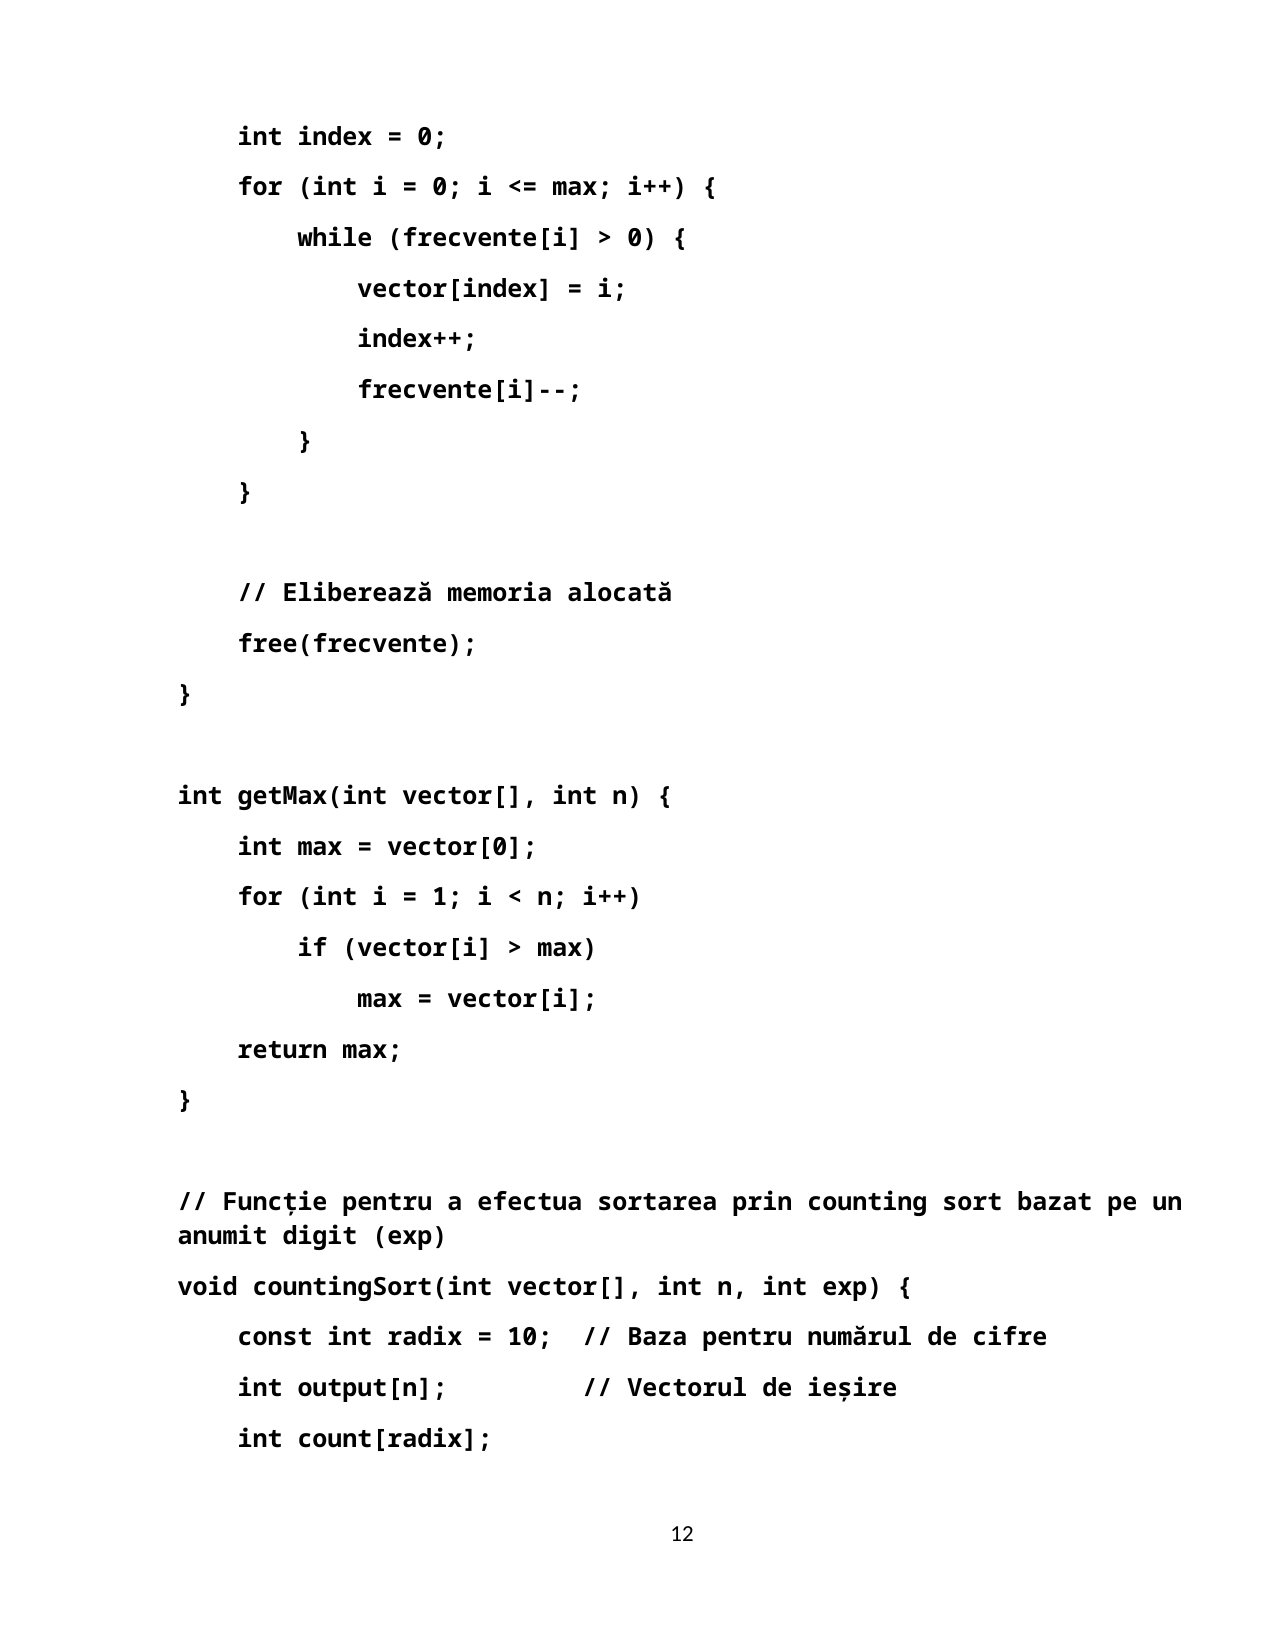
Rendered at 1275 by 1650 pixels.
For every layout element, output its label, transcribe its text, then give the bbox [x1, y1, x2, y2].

text int max = vector[0]; [177, 828, 1186, 862]
text // Funcție pentru a efectua sortarea prin counting sort bazat pe un anumit digit (exp) [177, 1183, 1186, 1252]
text } [177, 676, 1186, 710]
text max = vector[i]; [177, 981, 1186, 1014]
text vector[index] = i; [177, 270, 1186, 304]
text for (int i = 0; i <= max; i++) { [177, 169, 1186, 203]
text int count[radix]; [177, 1420, 1186, 1454]
text free(frecvente); [177, 625, 1186, 659]
text int output[n]; // Vectorul de ieșire [177, 1370, 1186, 1404]
text for (int i = 1; i < n; i++) [177, 879, 1186, 913]
text if (vector[i] > max) [177, 930, 1186, 964]
text // Eliberează memoria alocată [177, 575, 1186, 609]
text } [177, 422, 1186, 457]
text while (frecvente[i] > 0) { [177, 219, 1186, 254]
text frecvente[i]--; [177, 372, 1186, 406]
text } [177, 1082, 1186, 1116]
text const int radix = 10; // Baza pentru numărul de cifre [177, 1319, 1186, 1353]
text } [177, 473, 1186, 507]
text int index = 0; [177, 118, 1186, 152]
text return max; [177, 1031, 1186, 1065]
text int getMax(int vector[], int n) { [177, 778, 1186, 812]
text index++; [177, 321, 1186, 355]
text void countingSort(int vector[], int n, int exp) { [177, 1268, 1186, 1302]
